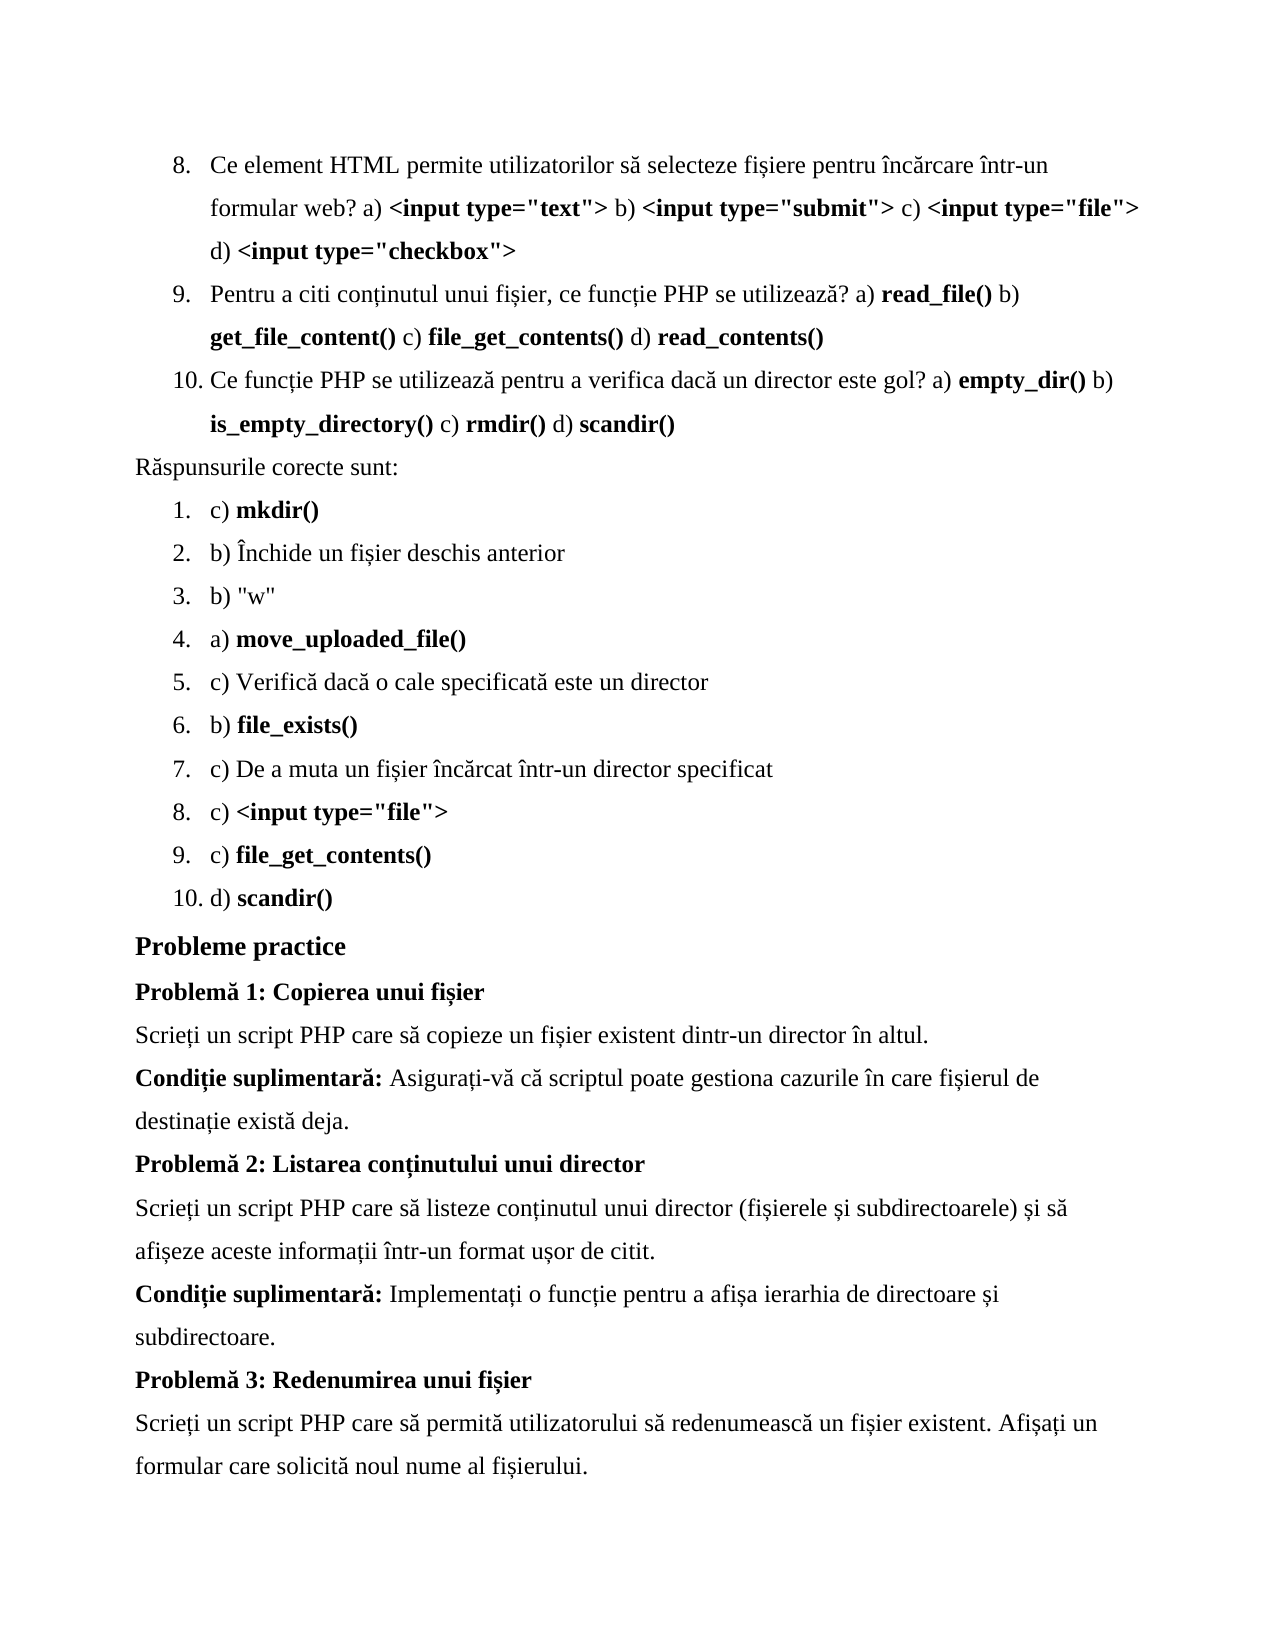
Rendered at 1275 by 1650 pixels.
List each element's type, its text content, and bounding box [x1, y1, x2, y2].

list Ce element HTML permite utilizatorilor să selecteze fișiere pentru încărcare într-un formular web? a) <input type="text"> b) <input type="submit"> c) <input type="file"> d) <input type="checkbox"> [172, 150, 1140, 265]
text Problemă 1: Copierea unui fișier [135, 977, 1140, 1006]
text Problemă 3: Redenumirea unui fișier [135, 1365, 1140, 1394]
text Condiție suplimentară: Implementați o funcție pentru a afișa ierarhia de directoare și subdirectoare. [135, 1279, 1140, 1351]
text Scrieți un script PHP care să permită utilizatorului să redenumească un fișier existent. Afișați un formular care solicită noul nume al fișierului. [135, 1408, 1140, 1480]
list c) De a muta un fișier încărcat într-un director specificat [172, 754, 1140, 782]
text Problemă 2: Listarea conținutului unui director [135, 1149, 1140, 1178]
text Răspunsurile corecte sunt: [135, 452, 1140, 481]
list b) Închide un fișier deschis anterior [172, 538, 1140, 567]
list Ce funcție PHP se utilizează pentru a verifica dacă un director este gol? a) empty_dir() b) is_empty_directory() c) rmdir() d) scandir() [172, 366, 1140, 437]
list c) <input type="file"> [172, 797, 1140, 826]
list Pentru a citi conținutul unui fișier, ce funcție PHP se utilizează? a) read_file() b) get_file_content() c) file_get_contents() d) read_contents() [172, 279, 1140, 351]
list c) file_get_contents() [172, 840, 1140, 869]
list b) "w" [172, 581, 1140, 610]
text Scrieți un script PHP care să listeze conținutul unui director (fișierele și subdirectoarele) și să afișeze aceste informații într-un format ușor de citit. [135, 1193, 1140, 1264]
list d) scandir() [172, 883, 1140, 912]
subtitle Probleme practice [135, 930, 1140, 962]
list a) move_uploaded_file() [172, 624, 1140, 653]
list b) file_exists() [172, 711, 1140, 739]
list c) mkdir() [172, 495, 1140, 524]
text Scrieți un script PHP care să copieze un fișier existent dintr-un director în altul. [135, 1020, 1140, 1049]
text Condiție suplimentară: Asigurați-vă că scriptul poate gestiona cazurile în care fișierul de destinație există deja. [135, 1063, 1140, 1135]
list c) Verifică dacă o cale specificată este un director [172, 667, 1140, 696]
